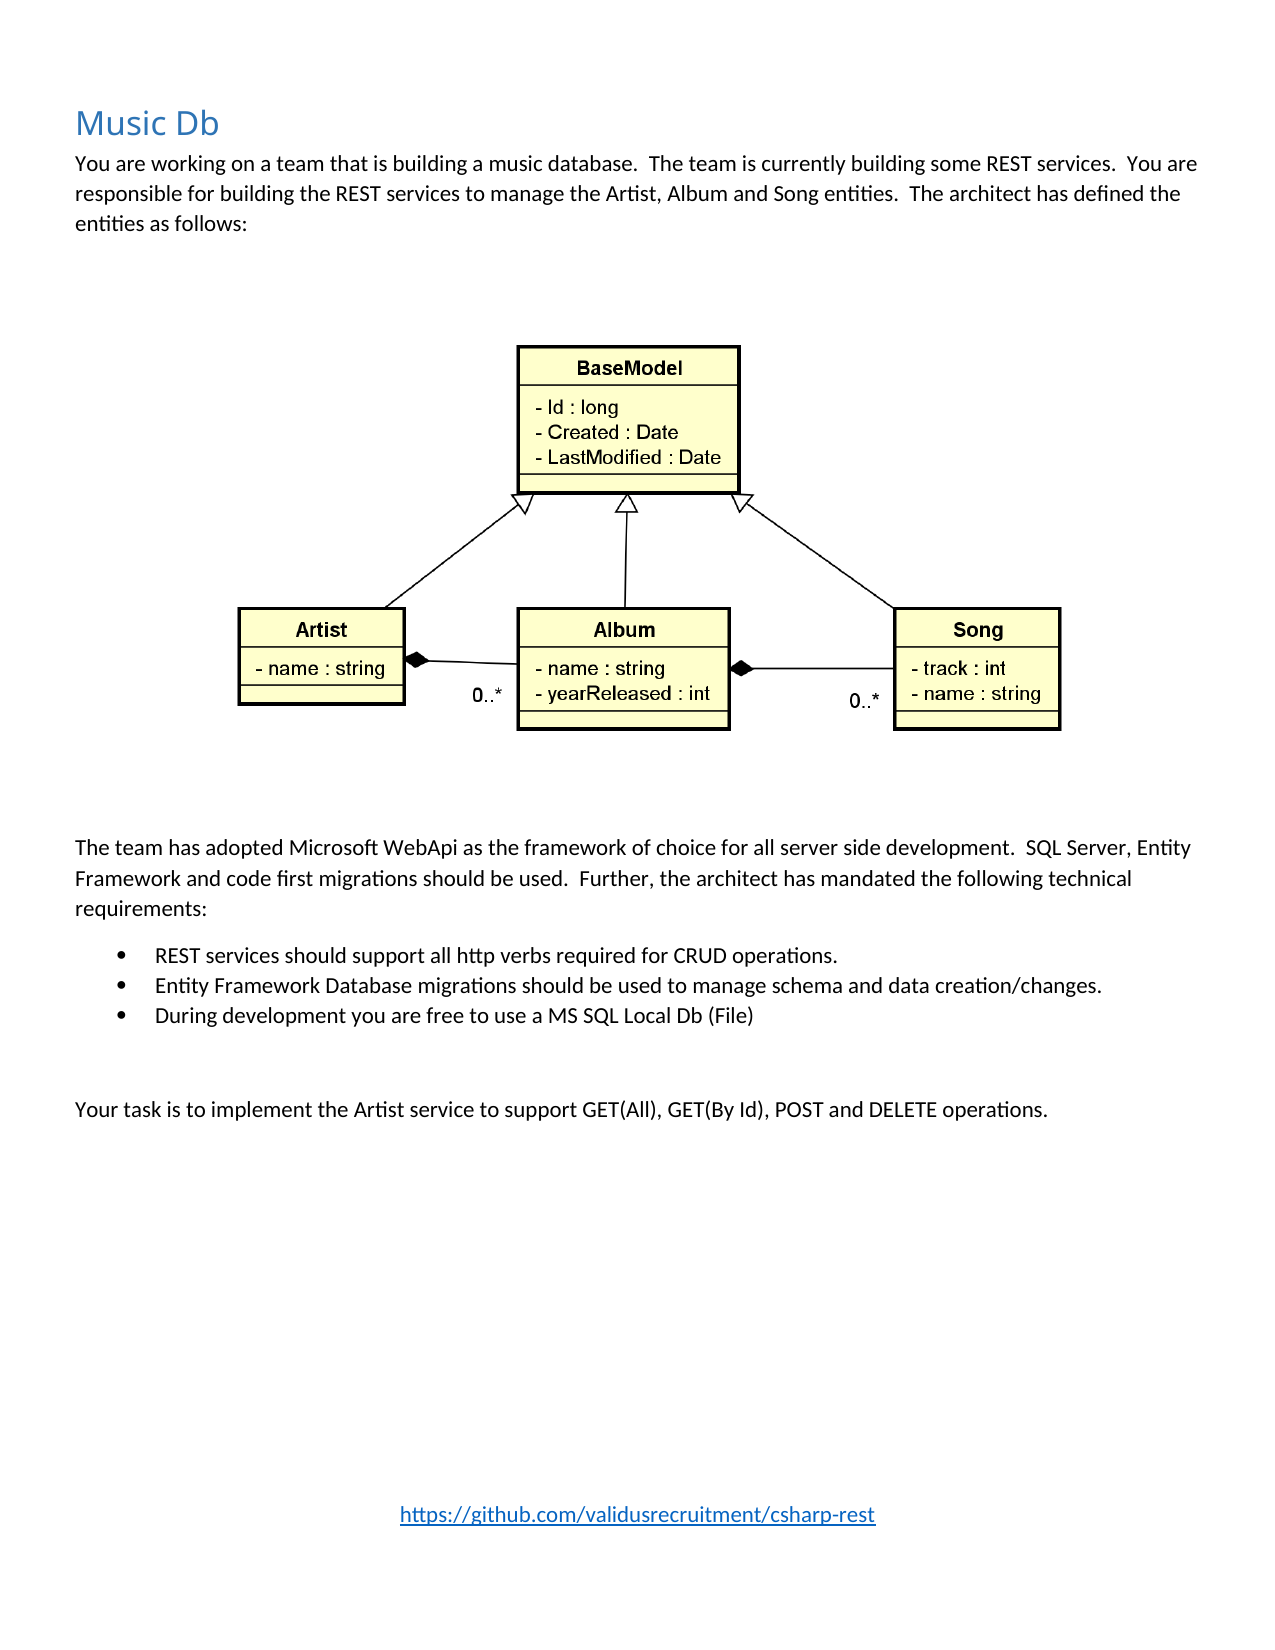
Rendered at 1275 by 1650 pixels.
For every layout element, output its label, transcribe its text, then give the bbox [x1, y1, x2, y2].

list During development you are free to use a MS SQL Local Db (File) [117, 1001, 1200, 1029]
subtitle Music Db [75, 100, 1200, 145]
list Entity Framework Database migrations should be used to manage schema and data creation/changes. [117, 971, 1200, 999]
text You are working on a team that is building a music database. The team is currently building some REST services. You are responsible for building the REST services to manage the Artist, Album and Song entities. The architect has defined the entities as follows: [75, 149, 1200, 237]
list REST services should support all http verbs required for CRUD operations. [117, 941, 1200, 969]
picture [150, 303, 1125, 768]
text Your task is to implement the Artist service to support GET(All), GET(By Id), POST and DELETE operations. [75, 1095, 1200, 1123]
text The team has adopted Microsoft WebApi as the framework of choice for all server side development. SQL Server, Entity Framework and code first migrations should be used. Further, the architect has mandated the following technical requirements: [75, 833, 1200, 922]
